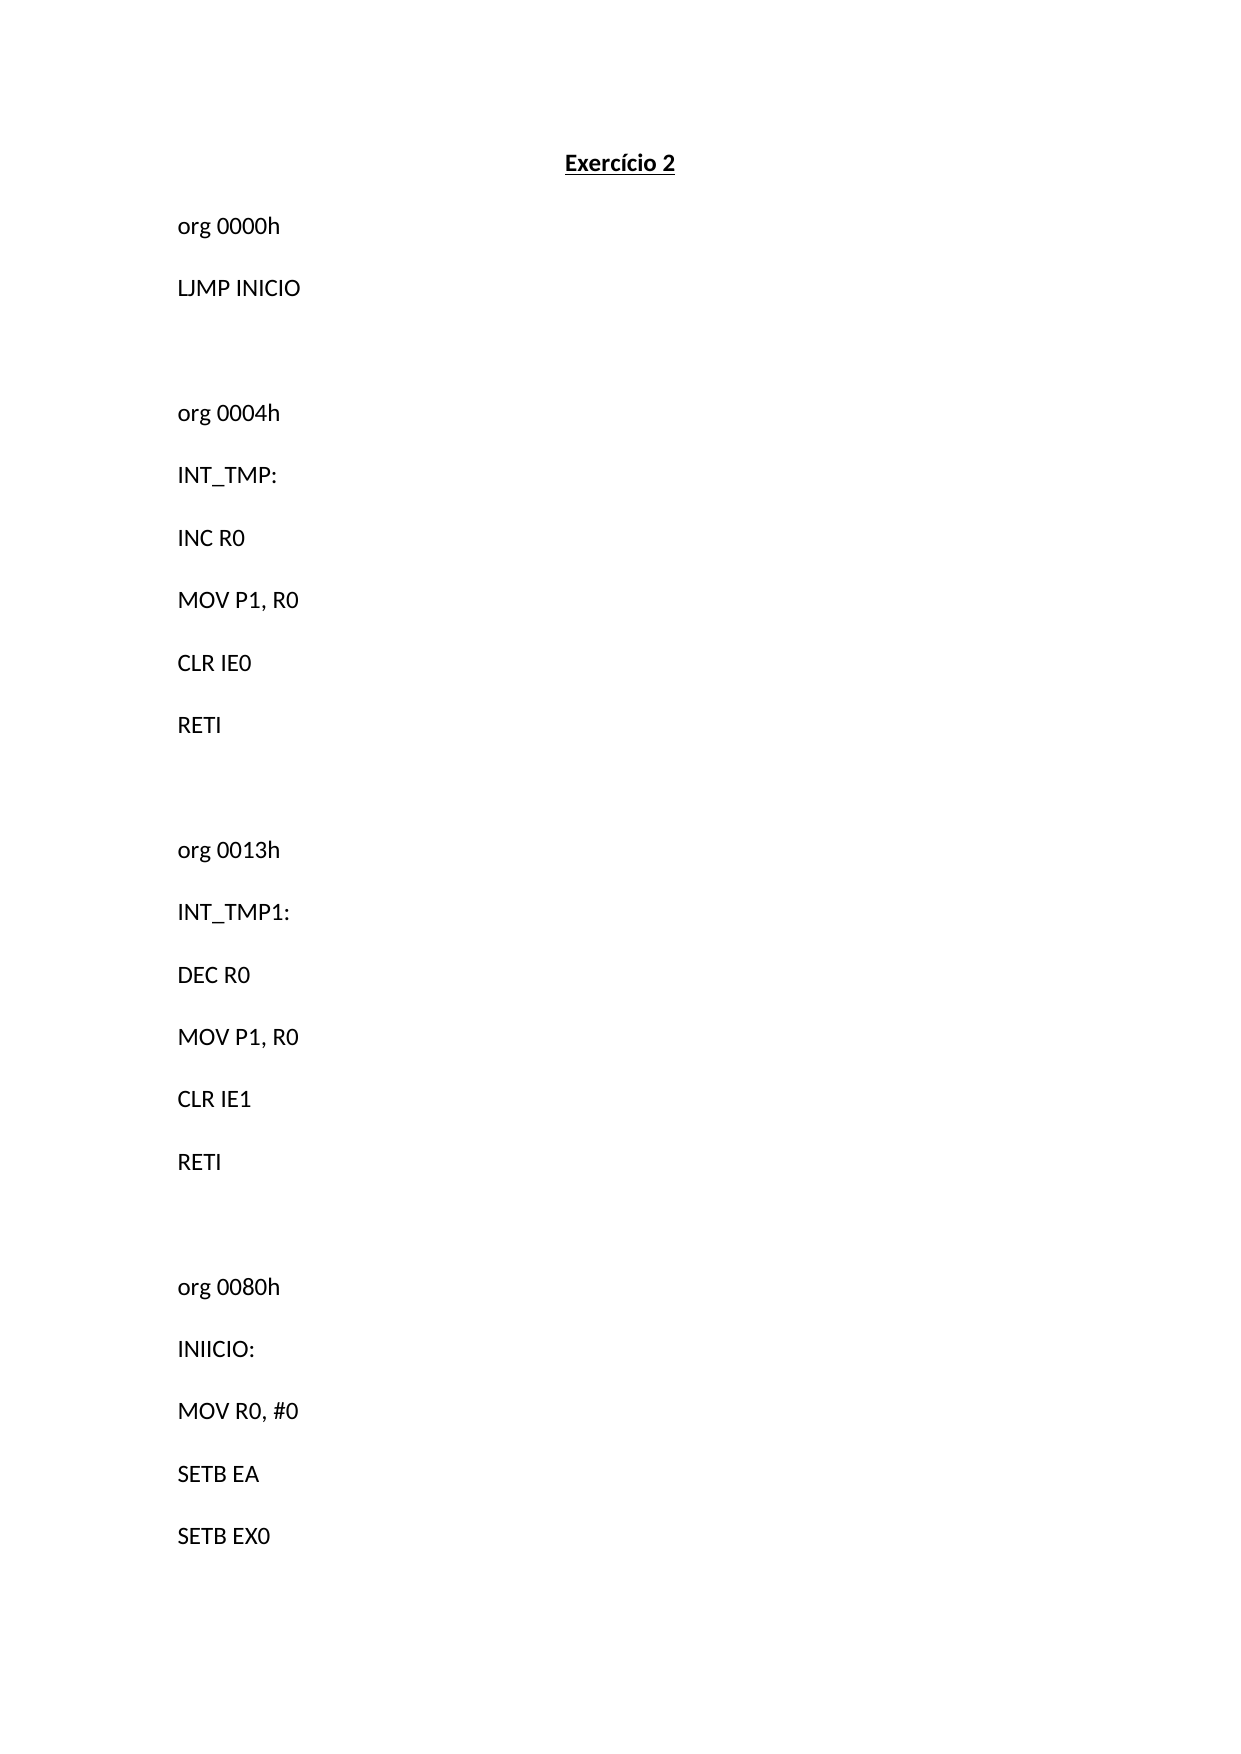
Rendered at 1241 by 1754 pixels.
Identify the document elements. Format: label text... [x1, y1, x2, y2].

text Exercício 2 [177, 148, 1063, 178]
text RETI [177, 709, 1063, 740]
text org 0000h [177, 210, 1063, 241]
text MOV P1, R0 [177, 584, 1063, 615]
text org 0004h [177, 397, 1063, 428]
text SETB EX0 [177, 1520, 1063, 1551]
text MOV R0, #0 [177, 1396, 1063, 1426]
text CLR IE0 [177, 647, 1063, 677]
text INIICIO: [177, 1333, 1063, 1364]
text DEC R0 [177, 959, 1063, 989]
text MOV P1, R0 [177, 1021, 1063, 1052]
text INT_TMP1: [177, 896, 1063, 927]
text org 0080h [177, 1271, 1063, 1301]
text org 0013h [177, 834, 1063, 864]
text LJMP INICIO [177, 272, 1063, 303]
text CLR IE1 [177, 1083, 1063, 1114]
text SETB EA [177, 1458, 1063, 1488]
text INC R0 [177, 522, 1063, 552]
text RETI [177, 1146, 1063, 1176]
text INT_TMP: [177, 459, 1063, 490]
